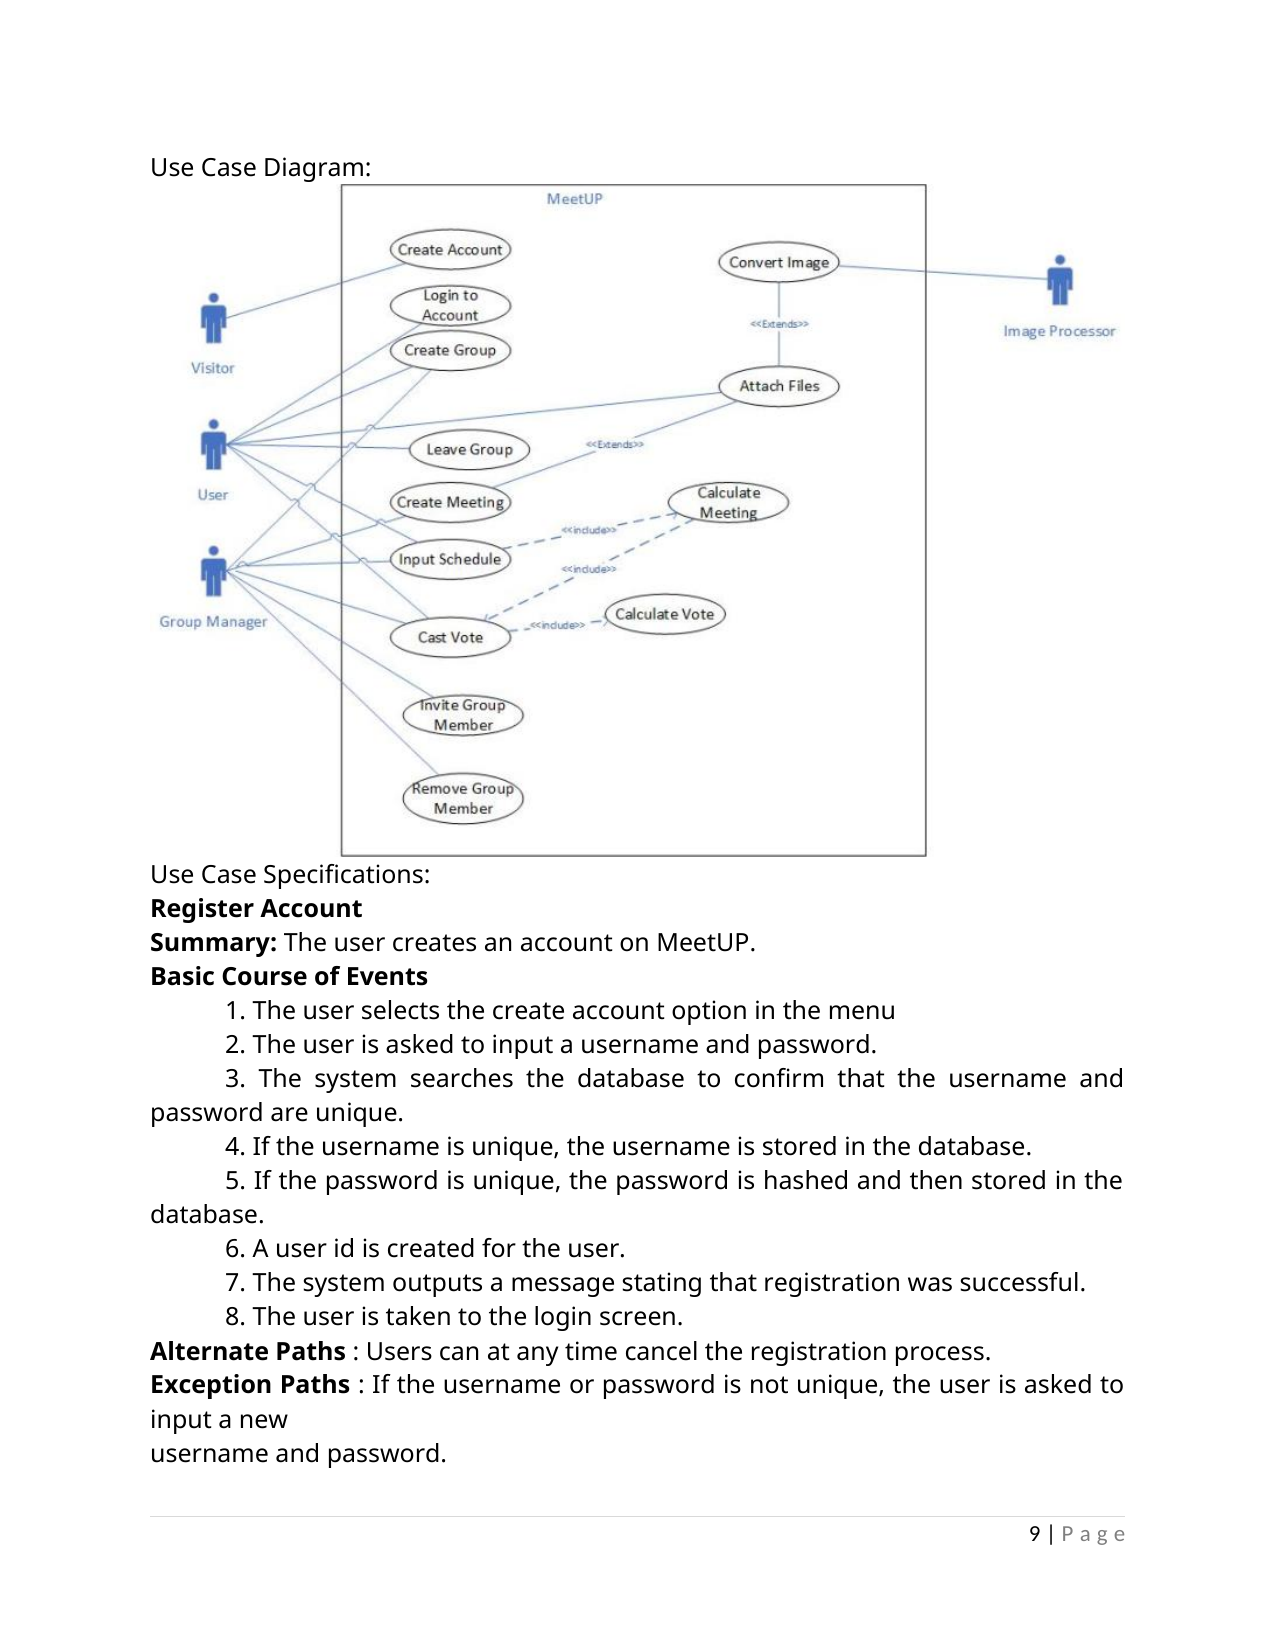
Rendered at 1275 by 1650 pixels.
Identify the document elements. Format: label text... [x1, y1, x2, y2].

text Alternate Paths : Users can at any time cancel the registration process. [150, 1333, 1125, 1367]
text 1. The user selects the create account option in the menu [150, 992, 1125, 1027]
text 2. The user is asked to input a username and password. [150, 1027, 1125, 1061]
text Use Case Specifications: [150, 857, 1125, 890]
text 5. If the password is unique, the password is hashed and then stored in the database. [150, 1163, 1125, 1231]
text Register Account [150, 890, 1125, 924]
text 7. The system outputs a message stating that registration was successful. [150, 1265, 1125, 1299]
text Exception Paths : If the username or password is not unique, the user is asked to input a new [150, 1367, 1125, 1435]
text Summary: The user creates an account on MeetUP. [150, 924, 1125, 958]
text Use Case Diagram: [150, 150, 1125, 184]
text username and password. [150, 1435, 1125, 1469]
text 8. The user is taken to the login screen. [150, 1299, 1125, 1333]
picture [150, 184, 1125, 857]
text 4. If the username is unique, the username is stored in the database. [150, 1129, 1125, 1163]
text 3. The system searches the database to confirm that the username and password are unique. [150, 1061, 1125, 1129]
text Basic Course of Events [150, 958, 1125, 992]
text 6. A user id is created for the user. [150, 1231, 1125, 1265]
